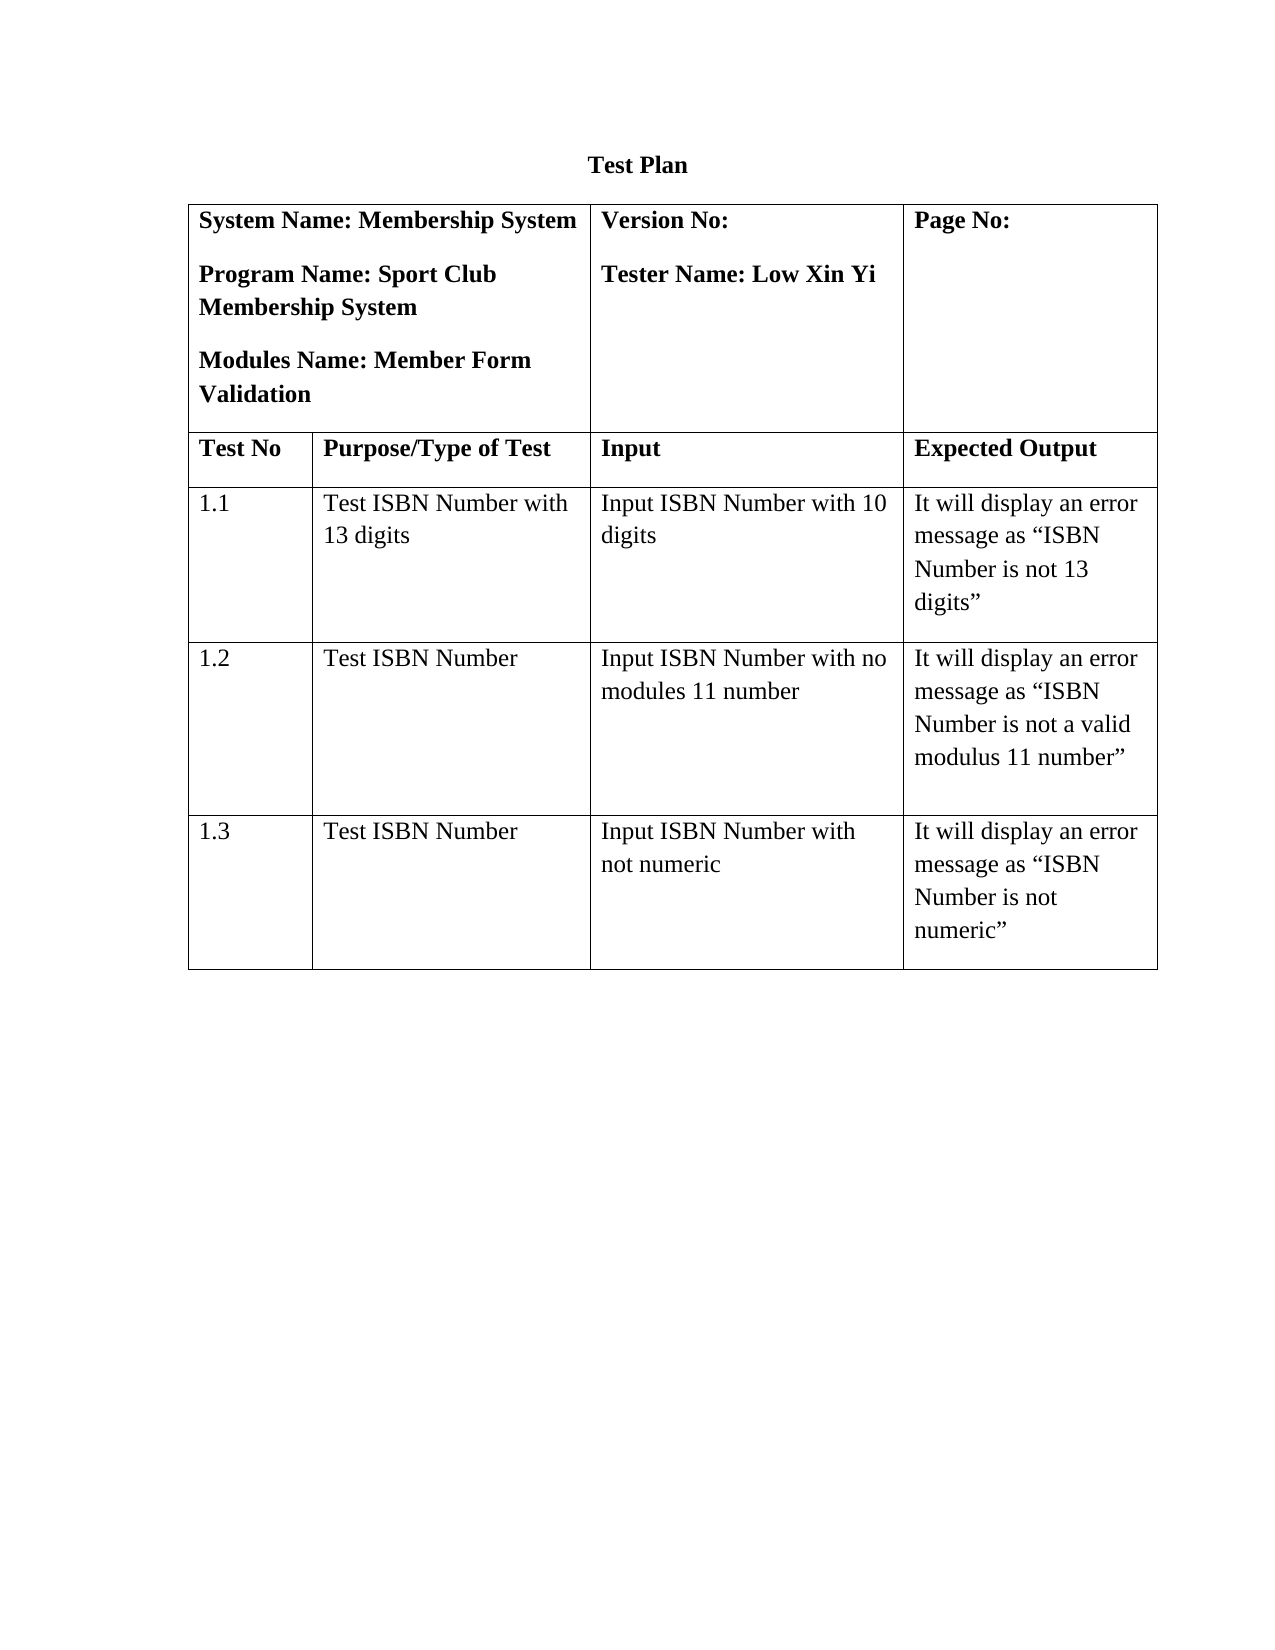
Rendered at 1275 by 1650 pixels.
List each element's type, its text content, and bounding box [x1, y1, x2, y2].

table_cell It will display an error message as “ISBN Number is not 13 digits” [904, 488, 1157, 642]
table_cell Input ISBN Number with not numeric [591, 816, 903, 969]
table_cell Test ISBN Number with 13 digits [313, 488, 590, 642]
table_cell Test No [189, 433, 312, 487]
table_cell Input ISBN Number with no modules 11 number [591, 643, 903, 815]
table_cell Purpose/Type of Test [313, 433, 590, 487]
table_cell 1.2 [189, 643, 312, 815]
table_cell Test ISBN Number [313, 643, 590, 815]
table_cell Input ISBN Number with 10 digits [591, 488, 903, 642]
table_header Version No: Tester Name: Low Xin Yi [591, 205, 903, 432]
table_cell Test ISBN Number [313, 816, 590, 969]
table_cell Input [591, 433, 903, 487]
table_cell It will display an error message as “ISBN Number is not a valid modulus 11 number” [904, 643, 1157, 815]
text Test Plan [187, 150, 1087, 179]
table_cell Expected Output [904, 433, 1157, 487]
table_cell 1.1 [189, 488, 312, 642]
table_header Page No: [904, 205, 1157, 432]
table_header System Name: Membership System Program Name: Sport Club Membership System Modules Name: Member Form Validation [189, 205, 590, 432]
table_cell 1.3 [189, 816, 312, 969]
table_cell It will display an error message as “ISBN Number is not numeric” [904, 816, 1157, 969]
